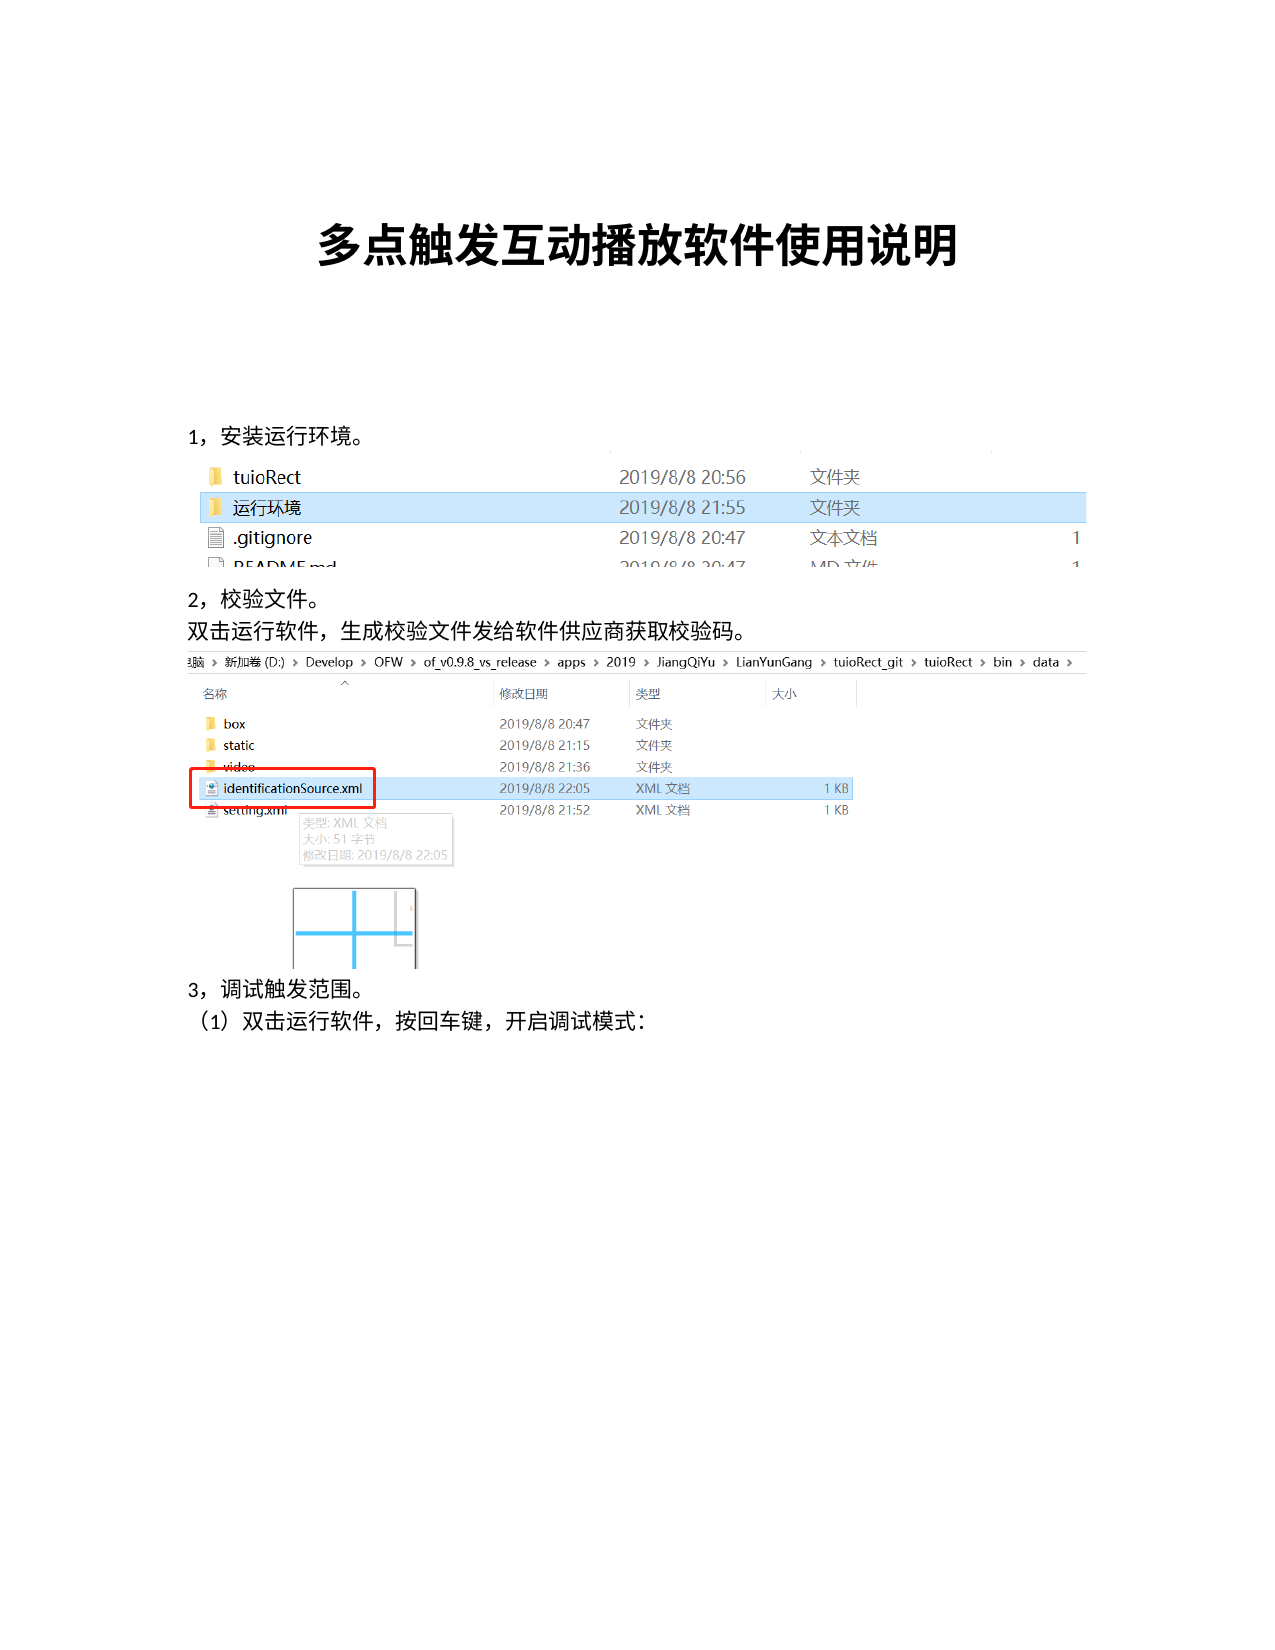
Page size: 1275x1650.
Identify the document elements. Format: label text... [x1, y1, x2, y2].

list 调试触发范围。 [187, 971, 1087, 1004]
list 校验文件。 [187, 581, 1087, 614]
picture [187, 646, 1087, 969]
list （1）双击运行软件，按回车键，开启调试模式： [187, 1004, 1087, 1036]
list 双击运行软件，生成校验文件发给软件供应商获取校验码。 [187, 614, 1087, 646]
list 安装运行环境。 [187, 419, 1087, 451]
subtitle 多点触发互动播放软件使用说明 [187, 194, 1087, 292]
picture [187, 451, 1087, 567]
